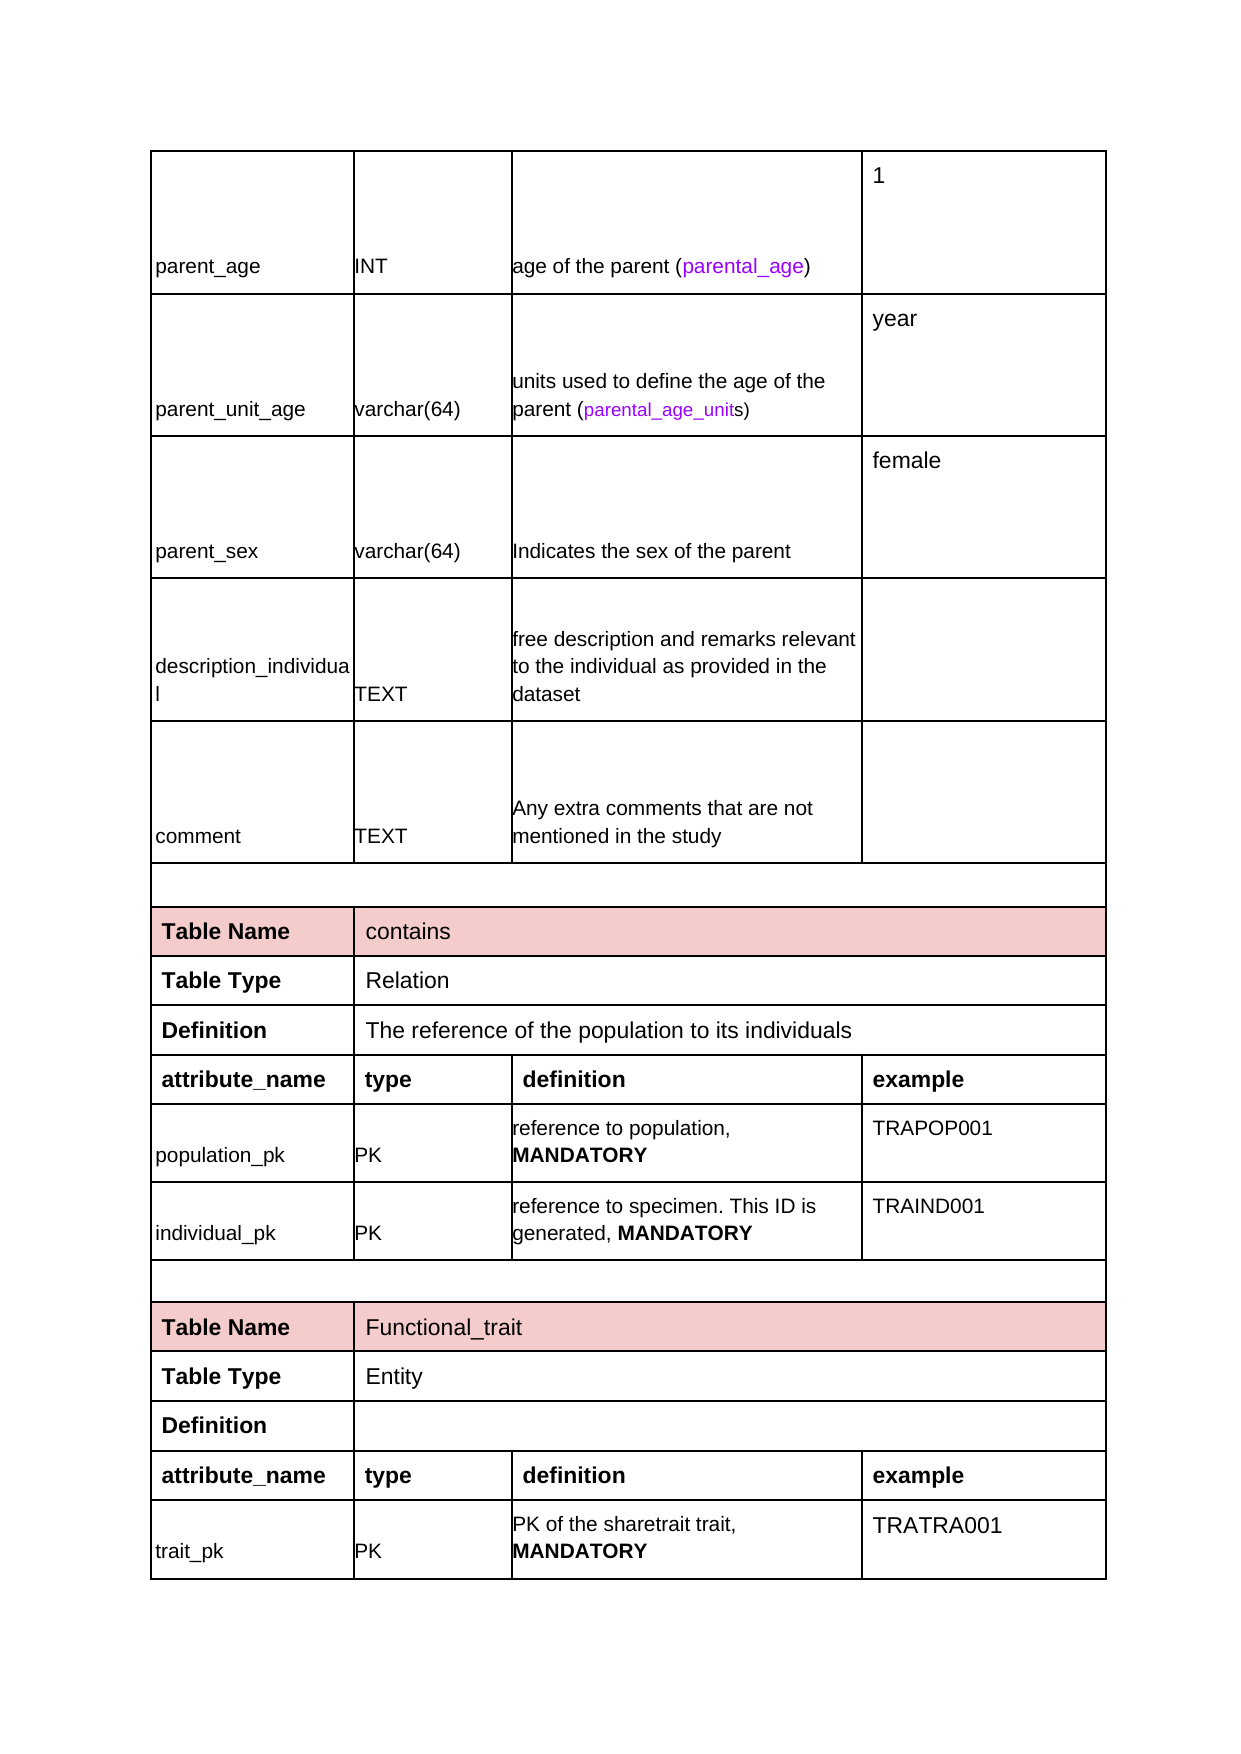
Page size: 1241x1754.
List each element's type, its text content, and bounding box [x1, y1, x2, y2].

table_cell varchar(64) [355, 437, 511, 577]
table_cell PK of the sharetrait trait, MANDATORY [513, 1501, 861, 1577]
table_cell TRAPOP001 [863, 1105, 1105, 1181]
table_cell population_pk [152, 1105, 353, 1181]
table_cell trait_pk [152, 1501, 353, 1577]
table_cell free description and remarks relevant to the individual as provided in the dataset [513, 579, 861, 719]
table_cell Functional_trait [355, 1303, 1105, 1350]
table_cell Definition [152, 1402, 353, 1450]
table_cell Table Name [152, 908, 353, 955]
table_cell Table Type [152, 1352, 353, 1399]
table_cell TRATRA001 [863, 1501, 1105, 1577]
table_cell Indicates the sex of the parent [513, 437, 861, 577]
table_cell TRAIND001 [863, 1183, 1105, 1259]
table_cell PK [355, 1183, 511, 1259]
table_cell female [863, 437, 1105, 577]
table_cell [152, 1261, 1105, 1301]
table_cell 1 [863, 152, 1105, 292]
table_cell parent_sex [152, 437, 353, 577]
table_cell varchar(64) [355, 295, 511, 435]
table_cell example [863, 1452, 1105, 1499]
table_cell age of the parent (parental_age) [513, 152, 861, 292]
table_cell Table Type [152, 957, 353, 1004]
table_cell Any extra comments that are not mentioned in the study [513, 722, 861, 862]
table_cell comment [152, 722, 353, 862]
table_cell description_individual [152, 579, 353, 719]
table_cell [355, 1402, 1105, 1450]
table_cell contains [355, 908, 1105, 955]
table_cell type [355, 1452, 511, 1499]
table_cell TEXT [355, 722, 511, 862]
table_cell The reference of the population to its individuals [355, 1006, 1105, 1053]
table_cell year [863, 295, 1105, 435]
table_cell [152, 864, 1105, 906]
table_cell Definition [152, 1006, 353, 1053]
table_cell reference to specimen. This ID is generated, MANDATORY [513, 1183, 861, 1259]
table_cell [863, 722, 1105, 862]
table_cell type [355, 1056, 511, 1103]
table_cell definition [513, 1452, 861, 1499]
table_cell parent_age [152, 152, 353, 292]
table_cell Entity [355, 1352, 1105, 1399]
table_cell reference to population, MANDATORY [513, 1105, 861, 1181]
table_cell attribute_name [152, 1452, 353, 1499]
table_cell definition [513, 1056, 861, 1103]
table_cell INT [355, 152, 511, 292]
table_cell units used to define the age of the parent (parental_age_units) [513, 295, 861, 435]
table_cell PK [355, 1501, 511, 1577]
table_cell parent_unit_age [152, 295, 353, 435]
table_cell Table Name [152, 1303, 353, 1350]
table_cell Relation [355, 957, 1105, 1004]
table_cell individual_pk [152, 1183, 353, 1259]
table_cell example [863, 1056, 1105, 1103]
table_cell attribute_name [152, 1056, 353, 1103]
table_cell TEXT [355, 579, 511, 719]
table_cell PK [355, 1105, 511, 1181]
table_cell [863, 579, 1105, 719]
